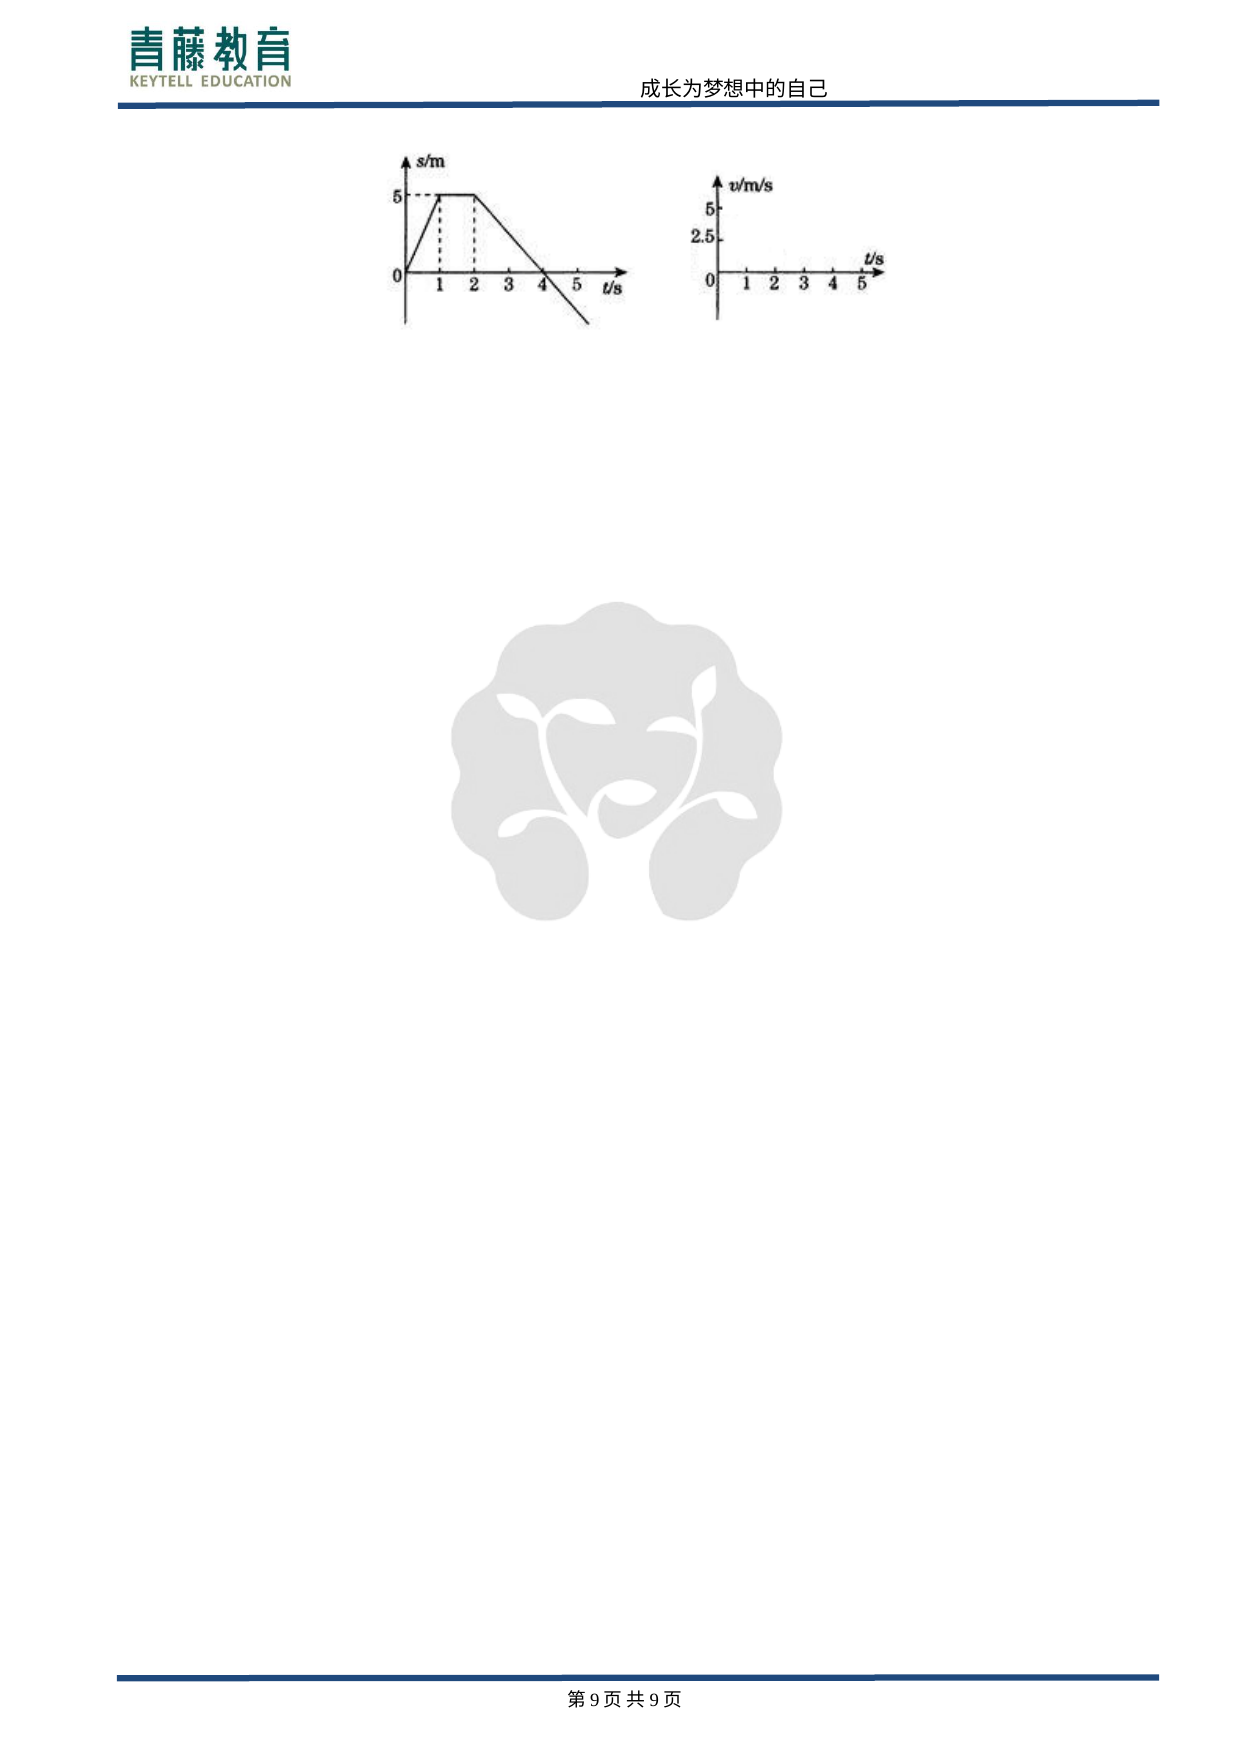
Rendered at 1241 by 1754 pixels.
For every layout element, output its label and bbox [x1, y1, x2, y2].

picture [113, 10, 303, 93]
picture [378, 139, 898, 336]
